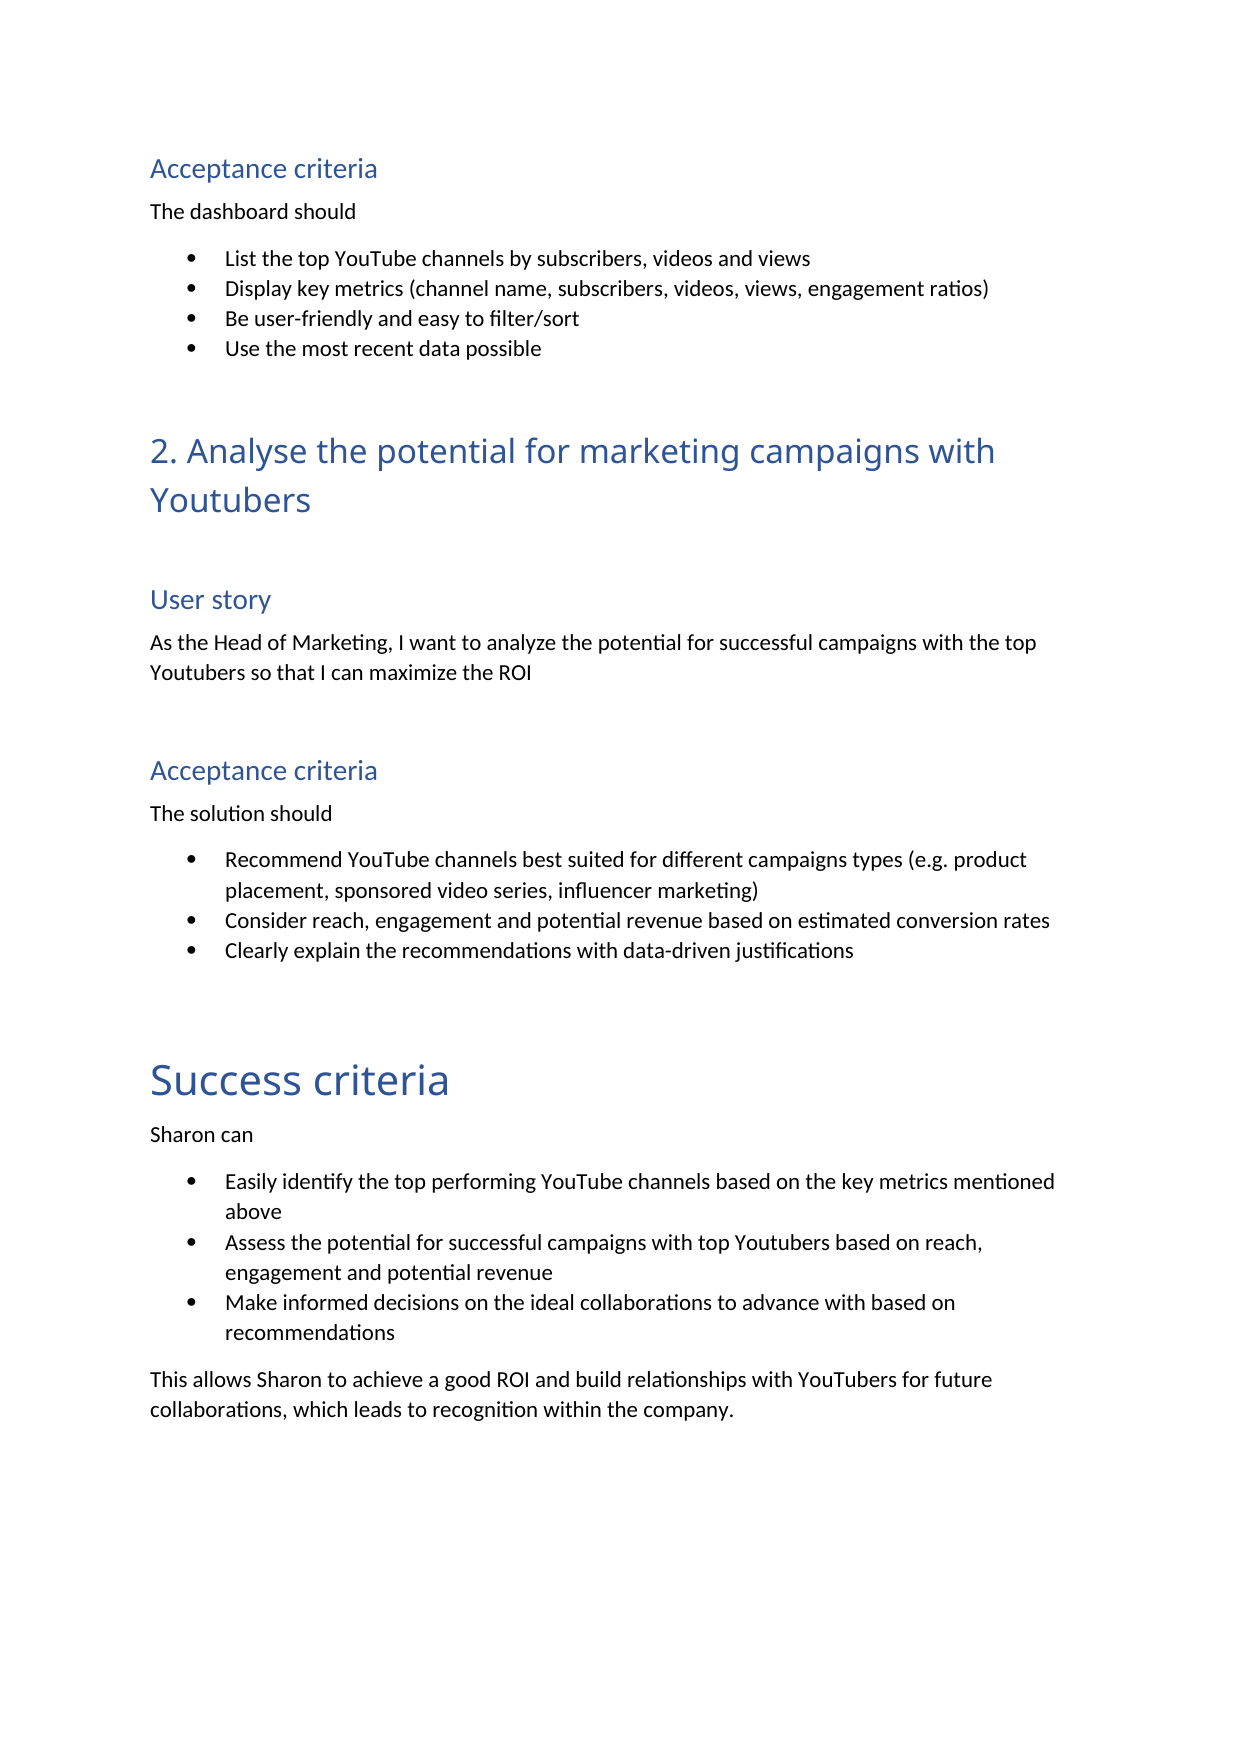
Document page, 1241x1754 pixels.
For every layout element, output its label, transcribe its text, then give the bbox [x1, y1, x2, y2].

subtitle Success criteria [150, 1051, 1090, 1107]
text The solution should [150, 799, 1090, 827]
list Use the most recent data possible [187, 334, 1090, 362]
subtitle Acceptance criteria [150, 150, 1090, 186]
list Consider reach, engagement and potential revenue based on estimated conversion rates [187, 906, 1090, 934]
text The dashboard should [150, 197, 1090, 225]
subtitle 2. Analyse the potential for marketing campaigns with Youtubers [150, 428, 1090, 522]
subtitle User story [150, 581, 1090, 617]
list Easily identify the top performing YouTube channels based on the key metrics mentioned above [187, 1167, 1090, 1225]
text This allows Sharon to achieve a good ROI and build relationships with YouTubers for future collaborations, which leads to recognition within the company. [150, 1365, 1090, 1423]
list Display key metrics (channel name, subscribers, videos, views, engagement ratios) [187, 274, 1090, 302]
list Clearly explain the recommendations with data-driven justifications [187, 936, 1090, 964]
list List the top YouTube channels by subscribers, videos and views [187, 244, 1090, 272]
list Assess the potential for successful campaigns with top Youtubers based on reach, engagement and potential revenue [187, 1228, 1090, 1286]
list Recommend YouTube channels best suited for different campaigns types (e.g. product placement, sponsored video series, influencer marketing) [187, 846, 1090, 904]
text As the Head of Marketing, I want to analyze the potential for successful campaigns with the top Youtubers so that I can maximize the ROI [150, 628, 1090, 686]
subtitle Acceptance criteria [150, 752, 1090, 787]
list Make informed decisions on the ideal collaborations to advance with based on recommendations [187, 1288, 1090, 1346]
list Be user-friendly and easy to filter/sort [187, 304, 1090, 332]
text Sharon can [150, 1120, 1090, 1148]
